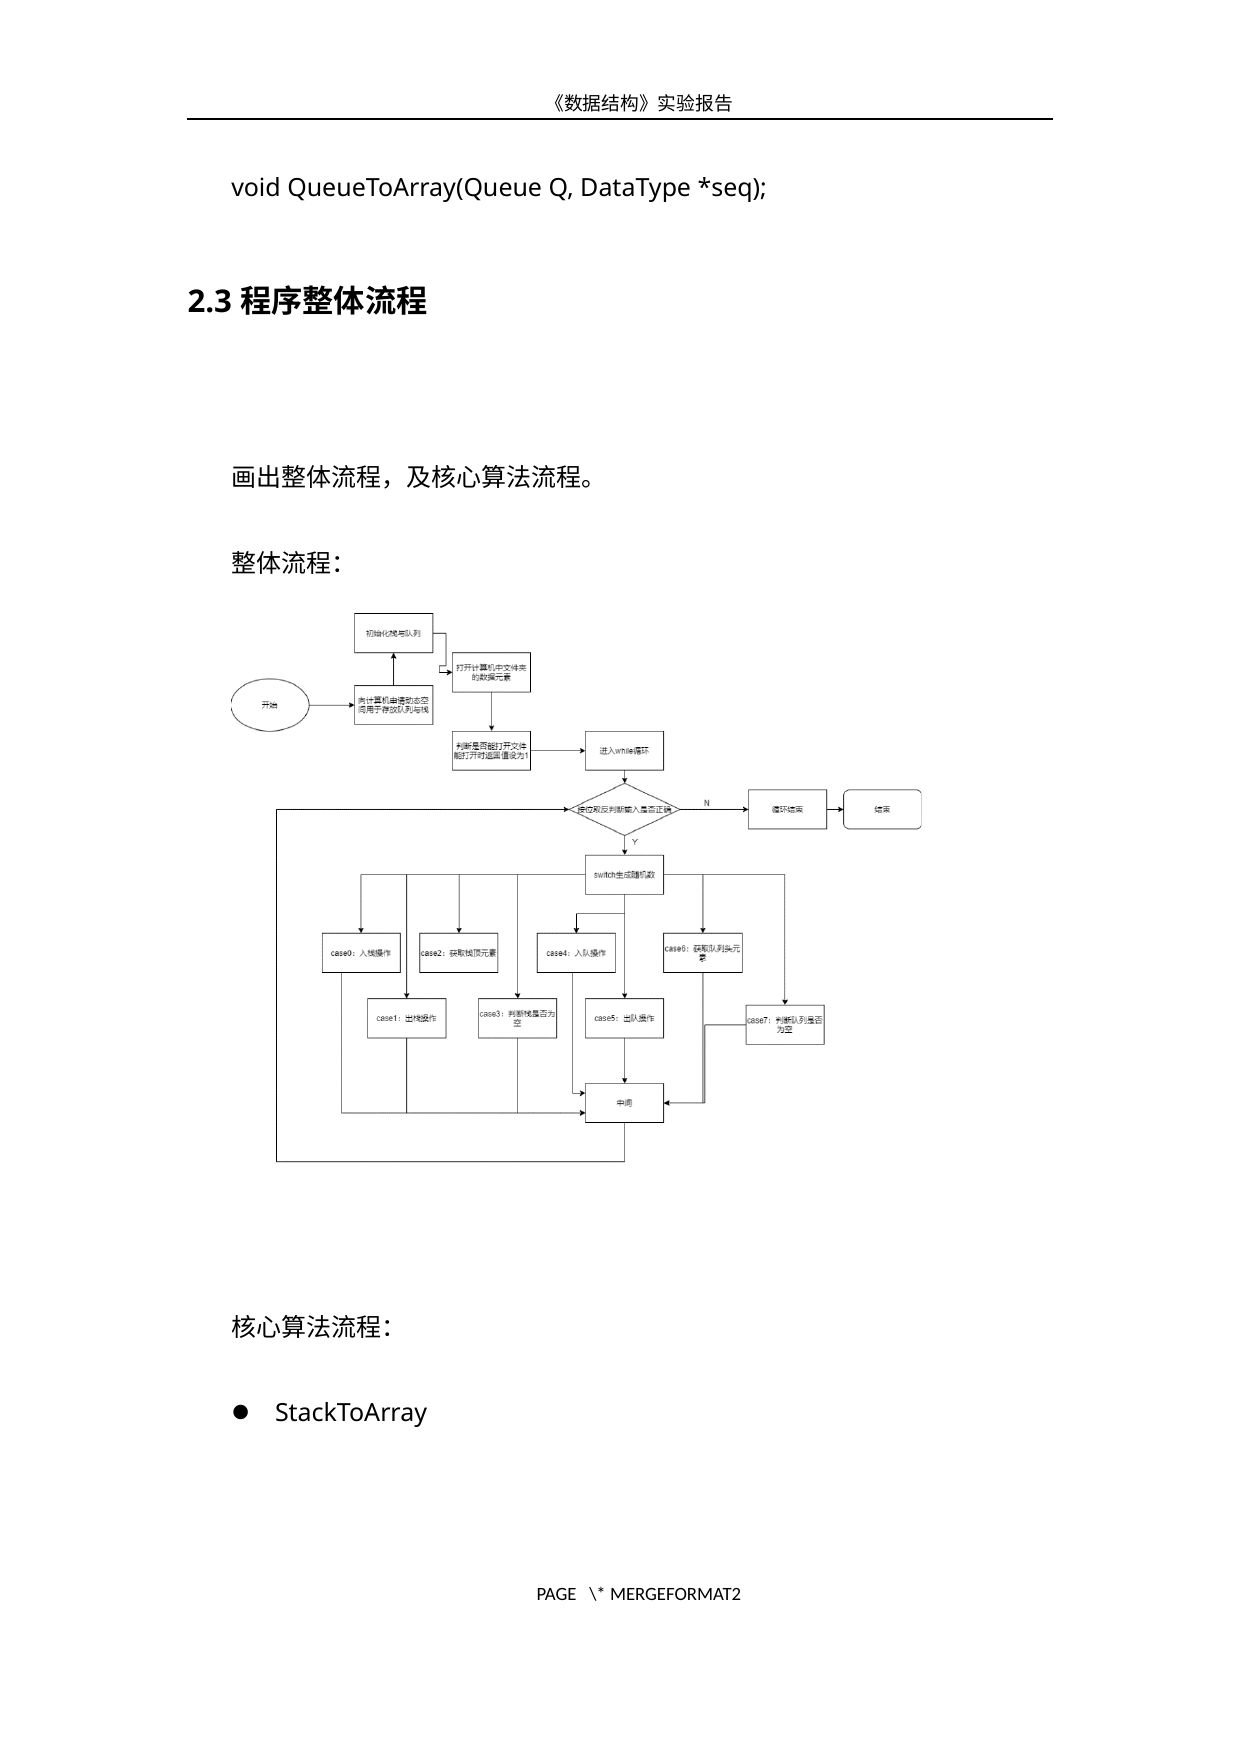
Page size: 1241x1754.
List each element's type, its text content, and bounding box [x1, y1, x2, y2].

text 整体流程： [187, 528, 1053, 596]
picture [231, 613, 922, 1167]
text 核心算法流程： [187, 1291, 1053, 1359]
subtitle 2.3 程序整体流程 [187, 265, 1053, 333]
text 画出整体流程，及核心算法流程。 [187, 442, 1053, 510]
list StackToArray [231, 1377, 1053, 1445]
text void QueueToArray(Queue Q, DataType *seq); [187, 153, 1053, 221]
